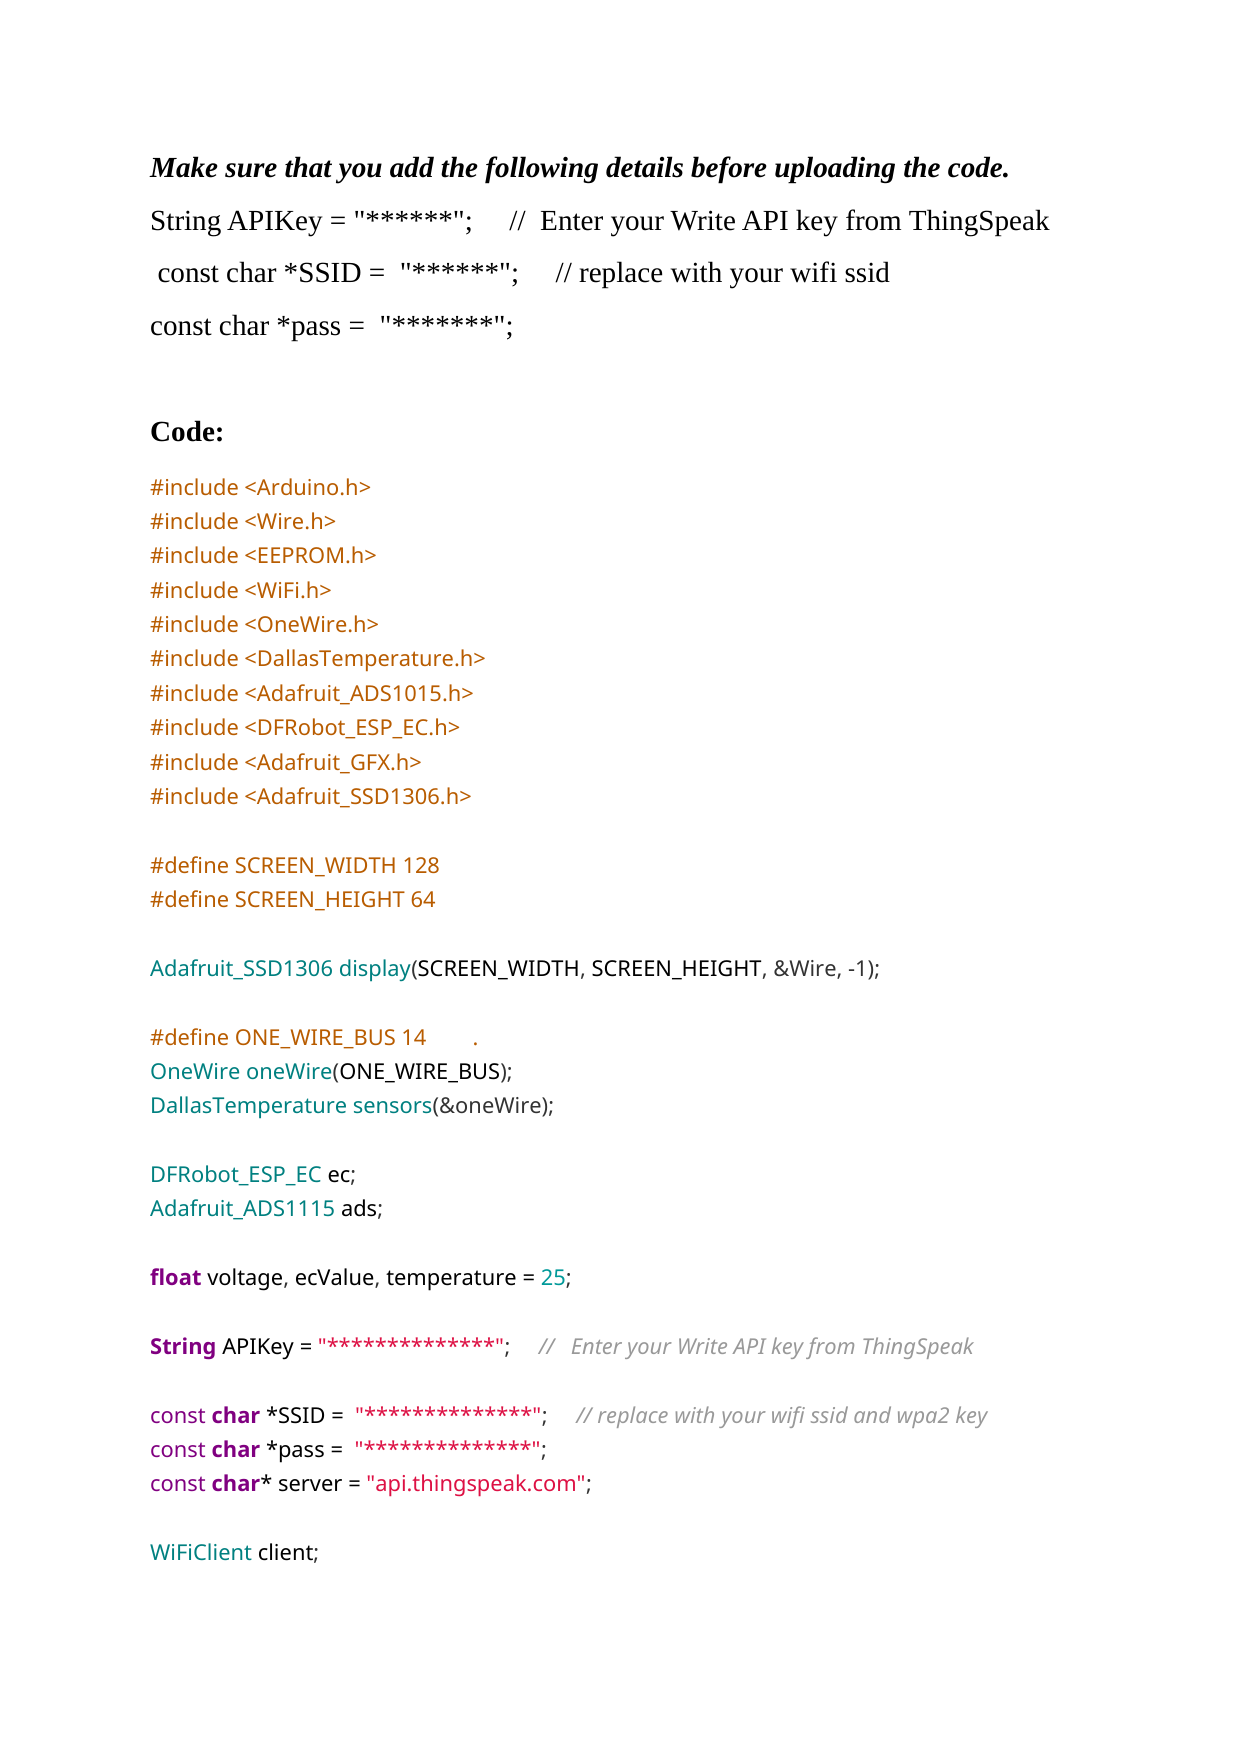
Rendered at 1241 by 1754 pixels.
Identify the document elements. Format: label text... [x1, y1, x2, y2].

text const char* server = "api.thingspeak.com"; [150, 1464, 1090, 1498]
text Adafruit_SSD1306 display(SCREEN_WIDTH, SCREEN_HEIGHT, &Wire, -1); [150, 948, 1090, 982]
text #include <Adafruit_GFX.h> [150, 742, 1090, 776]
text #include <EEPROM.h> [150, 536, 1090, 570]
text DFRobot_ESP_EC ec; [150, 1154, 1090, 1189]
text #define SCREEN_WIDTH 128 [150, 845, 1090, 879]
text #include <Wire.h> [150, 501, 1090, 536]
text #include <DFRobot_ESP_EC.h> [150, 707, 1090, 742]
text Make sure that you add the following details before uploading the code. [150, 150, 1090, 183]
text Code: [150, 414, 1090, 448]
text #include <Arduino.h> [150, 467, 1090, 501]
text OneWire oneWire(ONE_WIRE_BUS); [150, 1051, 1090, 1086]
text #define SCREEN_HEIGHT 64 [150, 879, 1090, 914]
text float voltage, ecValue, temperature = 25; [150, 1257, 1090, 1292]
text const char *SSID = "******"; // replace with your wifi ssid [150, 256, 1090, 289]
text #include <Adafruit_SSD1306.h> [150, 776, 1090, 811]
text String APIKey = "**************"; // Enter your Write API key from ThingSpeak [150, 1326, 1090, 1361]
text const char *SSID = "**************"; // replace with your wifi ssid and wpa2 key [150, 1395, 1090, 1429]
text #include <WiFi.h> [150, 570, 1090, 604]
text DallasTemperature sensors(&oneWire); [150, 1086, 1090, 1120]
text #include <DallasTemperature.h> [150, 639, 1090, 673]
text const char *pass = "*******"; [150, 308, 1090, 342]
text #define ONE_WIRE_BUS 14 . [150, 1017, 1090, 1051]
text Adafruit_ADS1115 ads; [150, 1189, 1090, 1223]
text #include <OneWire.h> [150, 604, 1090, 639]
text WiFiClient client; [150, 1532, 1090, 1567]
text #include <Adafruit_ADS1015.h> [150, 673, 1090, 707]
text String APIKey = "******"; // Enter your Write API key from ThingSpeak [150, 203, 1090, 236]
text const char *pass = "**************"; [150, 1429, 1090, 1464]
